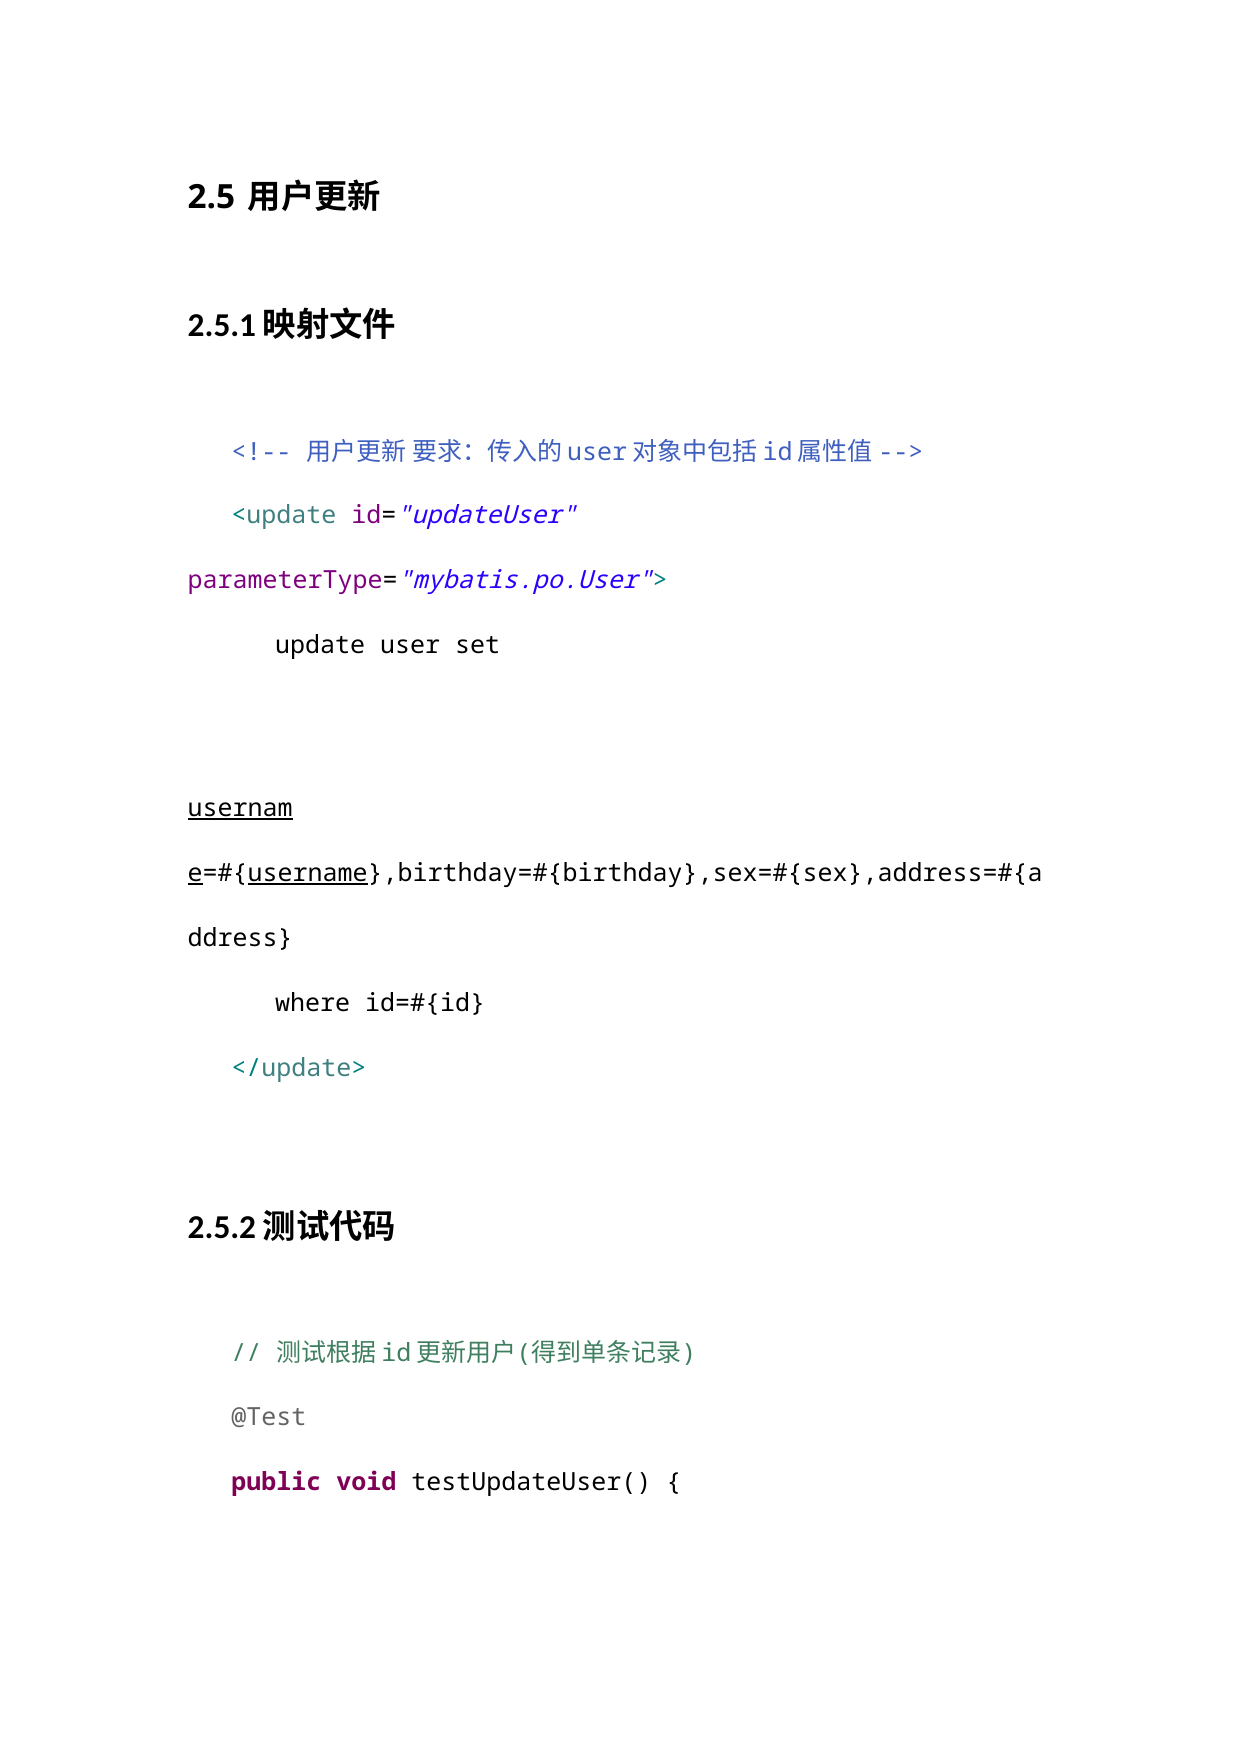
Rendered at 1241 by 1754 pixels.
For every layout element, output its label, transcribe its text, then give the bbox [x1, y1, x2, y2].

subtitle 用户更新 [187, 162, 1053, 227]
text where id=#{id} [187, 969, 1053, 1034]
text // 测试根据id更新用户(得到单条记录) [187, 1318, 1053, 1383]
subtitle 映射文件 [187, 289, 1053, 354]
text </update> [187, 1034, 1053, 1099]
text update user set [187, 612, 1053, 677]
text public void testUpdateUser() { [187, 1448, 1053, 1513]
text @Test [187, 1383, 1053, 1448]
subtitle 测试代码 [187, 1191, 1053, 1256]
text username=#{username},birthday=#{birthday},sex=#{sex},address=#{address} [187, 677, 1053, 969]
text <!-- 用户更新 要求：传入的user对象中包括 id属性值 --> [187, 417, 1053, 482]
text <update id="updateUser" parameterType="mybatis.po.User"> [187, 482, 1053, 612]
